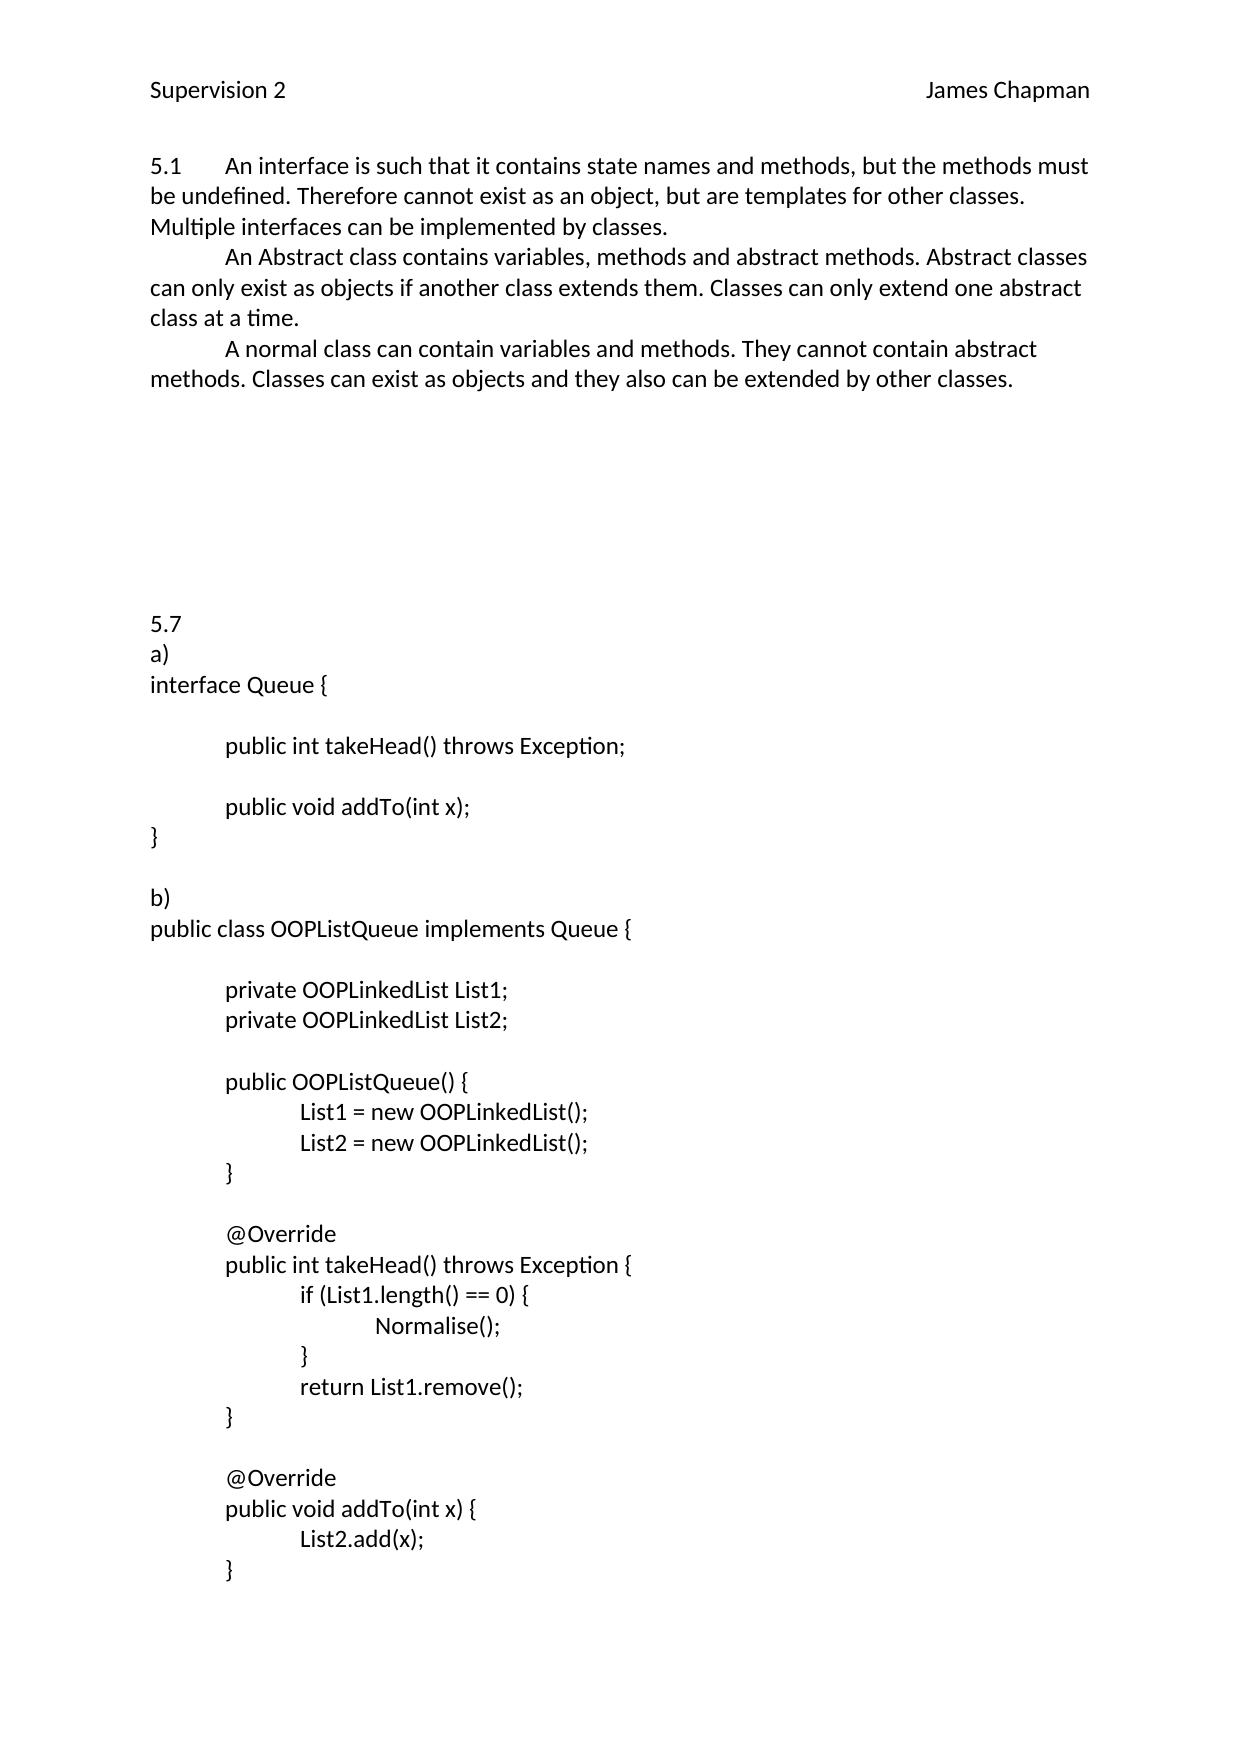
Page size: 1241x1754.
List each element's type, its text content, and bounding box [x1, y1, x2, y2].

text 5.1 An interface is such that it contains state names and methods, but the methods must be undefined. Therefore cannot exist as an object, but are templates for other classes. Multiple interfaces can be implemented by classes. [150, 150, 1090, 242]
text } [150, 1157, 1090, 1188]
text List2.add(x); [150, 1523, 1090, 1554]
text public int takeHead() throws Exception; [150, 730, 1090, 760]
text a) [150, 638, 1090, 669]
text Normalise(); [150, 1310, 1090, 1340]
text List2 = new OOPLinkedList(); [150, 1127, 1090, 1157]
text public OOPListQueue() { [150, 1066, 1090, 1096]
text } [150, 1340, 1090, 1371]
text } [150, 1554, 1090, 1584]
text interface Queue { [150, 669, 1090, 699]
text } [150, 1401, 1090, 1432]
text public int takeHead() throws Exception { [150, 1249, 1090, 1279]
text b) [150, 882, 1090, 913]
text return List1.remove(); [150, 1371, 1090, 1401]
text public class OOPListQueue implements Queue { [150, 913, 1090, 943]
text @Override [150, 1462, 1090, 1493]
text public void addTo(int x) { [150, 1493, 1090, 1523]
text private OOPLinkedList List1; [150, 974, 1090, 1004]
text private OOPLinkedList List2; [150, 1004, 1090, 1035]
text An Abstract class contains variables, methods and abstract methods. Abstract classes can only exist as objects if another class extends them. Classes can only extend one abstract class at a time. [150, 242, 1090, 333]
text } [150, 821, 1090, 852]
text A normal class can contain variables and methods. They cannot contain abstract methods. Classes can exist as objects and they also can be extended by other classes. [150, 333, 1090, 394]
text public void addTo(int x); [150, 791, 1090, 821]
text if (List1.length() == 0) { [150, 1279, 1090, 1310]
text @Override [150, 1218, 1090, 1249]
text List1 = new OOPLinkedList(); [150, 1096, 1090, 1127]
text 5.7 [150, 608, 1090, 638]
